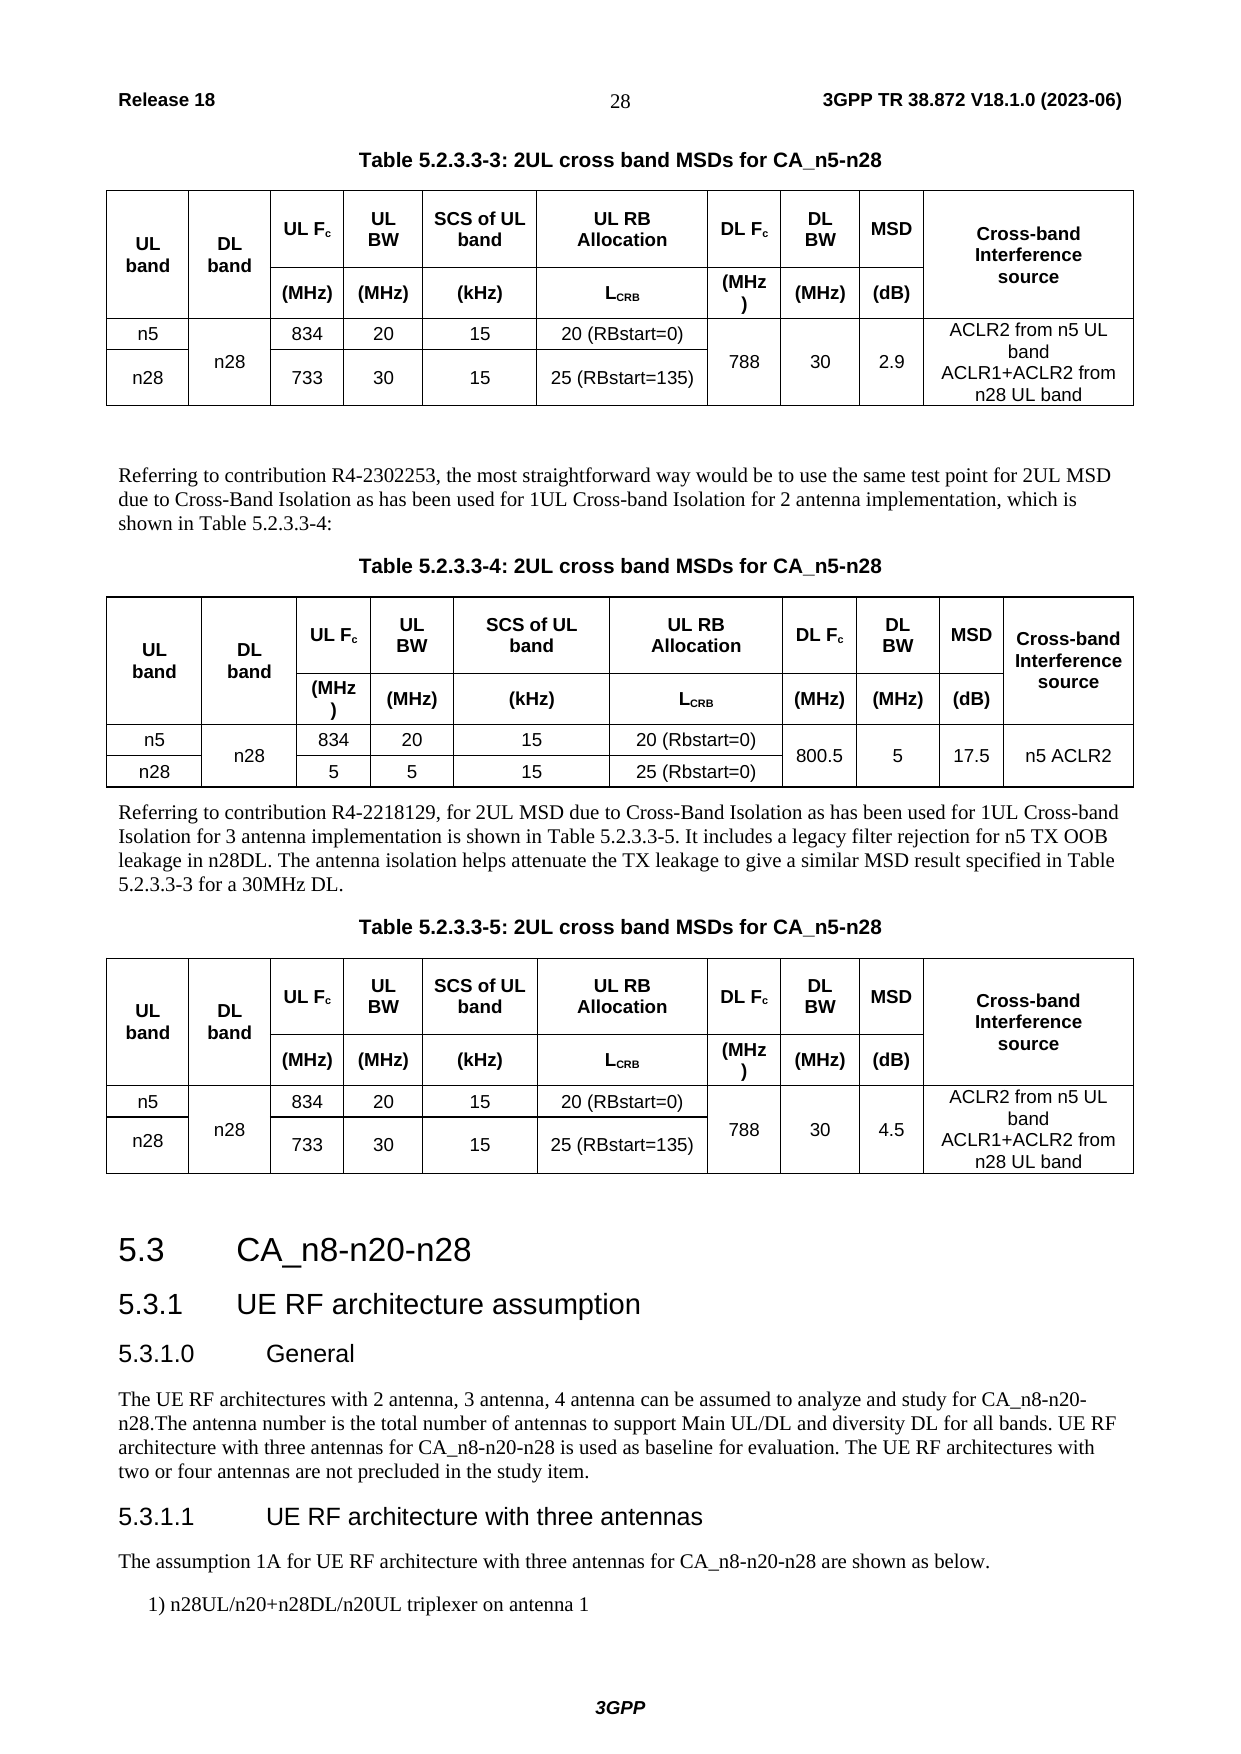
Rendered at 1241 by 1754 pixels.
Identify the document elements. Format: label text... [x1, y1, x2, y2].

table_cell 20 (Rbstart=0) [610, 725, 782, 755]
table_header UL RB Allocation [537, 191, 707, 267]
table_header SCS of UL band [423, 959, 537, 1034]
table_cell LCRB [537, 268, 707, 318]
table_header UL band [107, 959, 188, 1085]
table_cell 15 [423, 319, 536, 349]
table_cell (MHz) [708, 1035, 780, 1085]
table_cell 20 [344, 1086, 422, 1116]
table_cell 15 [454, 725, 609, 755]
table_cell 5 [297, 756, 370, 786]
text Table 5.2.3.3-4: 2UL cross band MSDs for CA_n5-n28 [118, 554, 1122, 578]
table_cell (dB) [940, 674, 1003, 724]
table_cell (MHz) [708, 268, 780, 318]
table_header DL BW [781, 191, 859, 267]
table_cell (MHz) [344, 268, 422, 318]
table_cell (MHz) [344, 1035, 422, 1085]
table_header Cross-band Interference source [1004, 598, 1133, 724]
table_cell n28 [189, 1086, 270, 1172]
table_cell 788 [708, 319, 780, 405]
table_cell 20 (RBstart=0) [537, 319, 707, 349]
text 1) n28UL/n20+n28DL/n20UL triplexer on antenna 1 [148, 1592, 1122, 1616]
table_cell (MHz) [783, 674, 856, 724]
table_header DL band [189, 959, 270, 1085]
table_header UL band [107, 598, 201, 724]
table_header MSD [940, 598, 1003, 673]
table_cell 2.9 [860, 319, 923, 405]
table_header Cross-band Interference source [924, 191, 1133, 318]
table_header UL band [107, 191, 188, 318]
table_cell (kHz) [454, 674, 609, 724]
table_header UL BW [344, 191, 422, 267]
table_cell 15 [423, 1086, 537, 1116]
table_header DL BW [781, 959, 859, 1034]
table_header UL Fc [271, 959, 343, 1034]
table_header UL Fc [297, 598, 370, 673]
table_cell n5 ACLR2 [1004, 725, 1133, 786]
text Table 5.2.3.3-5: 2UL cross band MSDs for CA_n5-n28 [118, 915, 1122, 939]
text Referring to contribution R4-2302253, the most straightforward way would be to use the same test point for 2UL MSD due to Cross-Band Isolation as has been used for 1UL Cross-band Isolation for 2 antenna implementation, which is shown in Table 5.2.3.3-4: [118, 463, 1122, 535]
table_cell 733 [271, 350, 343, 405]
table_cell ACLR2 from n5 UL band ACLR1+ACLR2 from n28 UL band [924, 319, 1133, 405]
table_cell 834 [297, 725, 370, 755]
table_cell LCRB [610, 674, 782, 724]
table_cell 800.5 [783, 725, 856, 786]
table_header DL Fc [708, 959, 780, 1034]
subtitle 5.3.1 UE RF architecture assumption [118, 1287, 1122, 1321]
table_cell n28 [107, 350, 188, 405]
table_cell 15 [423, 1118, 537, 1172]
table_cell n5 [107, 319, 188, 349]
table_cell 20 [371, 725, 453, 755]
subtitle 5.3 CA_n8-n20-n28 [118, 1230, 1122, 1268]
table_header DL Fc [783, 598, 856, 673]
subtitle 5.3.1.0 General [118, 1339, 1122, 1368]
table_cell n28 [189, 319, 270, 405]
table_cell 834 [271, 1086, 343, 1116]
table_cell 5 [857, 725, 939, 786]
table_cell 30 [344, 1118, 422, 1172]
table_cell (MHz) [781, 268, 859, 318]
table_cell n28 [107, 756, 201, 786]
table_cell (dB) [860, 1035, 923, 1085]
table_cell (MHz) [781, 1035, 859, 1085]
table_cell (kHz) [423, 1035, 537, 1085]
table_header UL RB Allocation [538, 959, 707, 1034]
table_header DL band [202, 598, 296, 724]
table_cell n5 [107, 1086, 188, 1116]
table_cell ACLR2 from n5 UL band ACLR1+ACLR2 from n28 UL band [924, 1086, 1133, 1172]
table_cell 733 [271, 1118, 343, 1172]
table_cell 30 [344, 350, 422, 405]
table_cell 4.5 [860, 1086, 923, 1172]
table_cell 30 [781, 1086, 859, 1172]
table_cell 15 [454, 756, 609, 786]
table_header MSD [860, 191, 923, 267]
text The assumption 1A for UE RF architecture with three antennas for CA_n8-n20-n28 are shown as below. [118, 1549, 1122, 1573]
table_cell 834 [271, 319, 343, 349]
table_cell LCRB [538, 1035, 707, 1085]
text Referring to contribution R4-2218129, for 2UL MSD due to Cross-Band Isolation as has been used for 1UL Cross-band Isolation for 3 antenna implementation is shown in Table 5.2.3.3-5. It includes a legacy filter rejection for n5 TX OOB leakage in n28DL. The antenna isolation helps attenuate the TX leakage to give a similar MSD result specified in Table 5.2.3.3-3 for a 30MHz DL. [118, 800, 1122, 896]
table_cell 25 (RBstart=135) [538, 1118, 707, 1172]
table_header UL BW [371, 598, 453, 673]
subtitle 5.3.1.1 UE RF architecture with three antennas [118, 1502, 1122, 1531]
table_header SCS of UL band [423, 191, 536, 267]
table_header DL band [189, 191, 270, 318]
table_header DL Fc [708, 191, 780, 267]
table_cell (kHz) [423, 268, 536, 318]
table_cell (MHz) [297, 674, 370, 724]
table_cell 5 [371, 756, 453, 786]
table_cell 25 (Rbstart=0) [610, 756, 782, 786]
table_cell n5 [107, 725, 201, 755]
table_header UL Fc [271, 191, 343, 267]
table_cell (MHz) [371, 674, 453, 724]
table_header UL BW [344, 959, 422, 1034]
table_cell n28 [107, 1118, 188, 1172]
table_cell 788 [708, 1086, 780, 1172]
table_cell (dB) [860, 268, 923, 318]
table_cell (MHz) [271, 268, 343, 318]
text Table 5.2.3.3-3: 2UL cross band MSDs for CA_n5-n28 [118, 148, 1122, 172]
table_cell 20 (RBstart=0) [538, 1086, 707, 1116]
table_cell 30 [781, 319, 859, 405]
table_header SCS of UL band [454, 598, 609, 673]
table_cell 15 [423, 350, 536, 405]
table_cell 20 [344, 319, 422, 349]
table_cell 25 (RBstart=135) [537, 350, 707, 405]
table_header Cross-band Interference source [924, 959, 1133, 1085]
table_header MSD [860, 959, 923, 1034]
table_header DL BW [857, 598, 939, 673]
table_cell 17.5 [940, 725, 1003, 786]
table_cell (MHz) [857, 674, 939, 724]
table_header UL RB Allocation [610, 598, 782, 673]
table_cell n28 [202, 725, 296, 786]
table_cell (MHz) [271, 1035, 343, 1085]
text The UE RF architectures with 2 antenna, 3 antenna, 4 antenna can be assumed to analyze and study for CA_n8-n20-n28.The antenna number is the total number of antennas to support Main UL/DL and diversity DL for all bands. UE RF architecture with three antennas for CA_n8-n20-n28 is used as baseline for evaluation. The UE RF architectures with two or four antennas are not precluded in the study item. [118, 1387, 1122, 1483]
